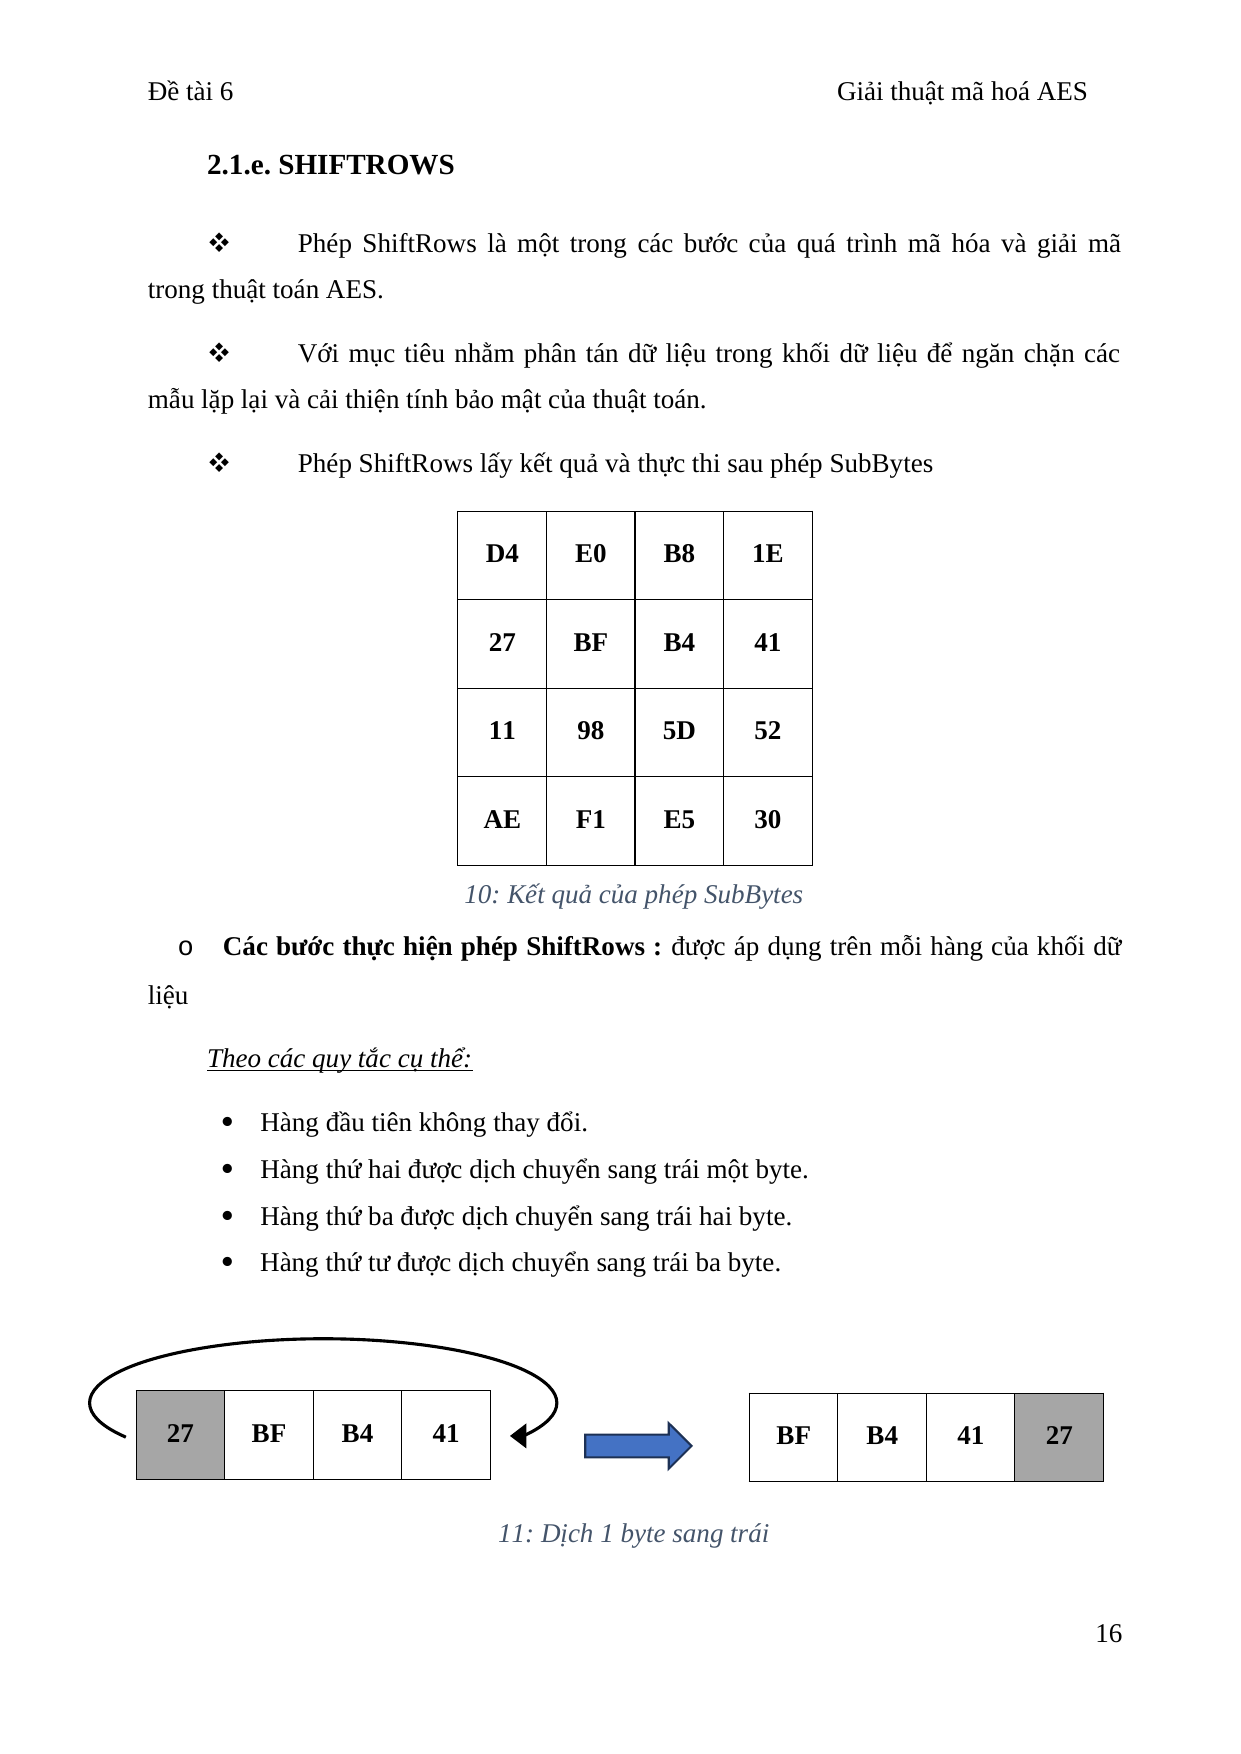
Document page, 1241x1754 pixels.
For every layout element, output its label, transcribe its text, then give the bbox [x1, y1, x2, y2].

list Phép ShiftRows là một trong các bước của quá trình mã hóa và giải mã trong thuật toán AES. [148, 227, 1122, 305]
list Hàng thứ hai được dịch chuyển sang trái một byte. [223, 1153, 1122, 1184]
table_cell 52 [724, 689, 812, 776]
table_cell AE [458, 777, 546, 865]
list Các bước thực hiện phép ShiftRows : được áp dụng trên mỗi hàng của khối dữ liệu [148, 930, 1122, 1010]
text Theo các quy tắc cụ thể: [148, 1042, 1122, 1074]
table_header 27 [1015, 1394, 1103, 1481]
table_header 27 [137, 1391, 224, 1479]
table_cell 5D [636, 689, 723, 776]
table_cell 98 [547, 689, 634, 776]
table_cell E5 [636, 777, 723, 865]
list Hàng đầu tiên không thay đổi. [223, 1106, 1122, 1137]
table_cell F1 [547, 777, 634, 865]
table_header 1E [724, 512, 812, 599]
list Phép ShiftRows lấy kết quả và thực thi sau phép SubBytes [148, 447, 1122, 478]
list Với mục tiêu nhằm phân tán dữ liệu trong khối dữ liệu để ngăn chặn các mẫu lặp lại và cải thiện tính bảo mật của thuật toán. [148, 337, 1122, 415]
table_header BF [225, 1391, 313, 1479]
list Hàng thứ ba được dịch chuyển sang trái hai byte. [223, 1199, 1122, 1231]
text 11: Dịch 1 byte sang trái [148, 1517, 1122, 1548]
table_header B8 [636, 512, 723, 599]
text 10: Kết quả của phép SubBytes [148, 878, 1122, 909]
table_cell 30 [724, 777, 812, 865]
table_header D4 [458, 512, 546, 599]
table_header BF [750, 1394, 837, 1481]
table_header B4 [838, 1394, 926, 1481]
subtitle SHIFTROWS [148, 147, 1122, 181]
table_cell 11 [458, 689, 546, 776]
table_header B4 [314, 1391, 401, 1479]
table_header E0 [547, 512, 634, 599]
table_cell BF [547, 600, 634, 688]
table_header 41 [927, 1394, 1014, 1481]
table_header 41 [402, 1391, 490, 1479]
table_cell 41 [724, 600, 812, 688]
table_cell B4 [636, 600, 723, 688]
table_cell 27 [458, 600, 546, 688]
list Hàng thứ tư được dịch chuyển sang trái ba byte. [223, 1246, 1122, 1278]
